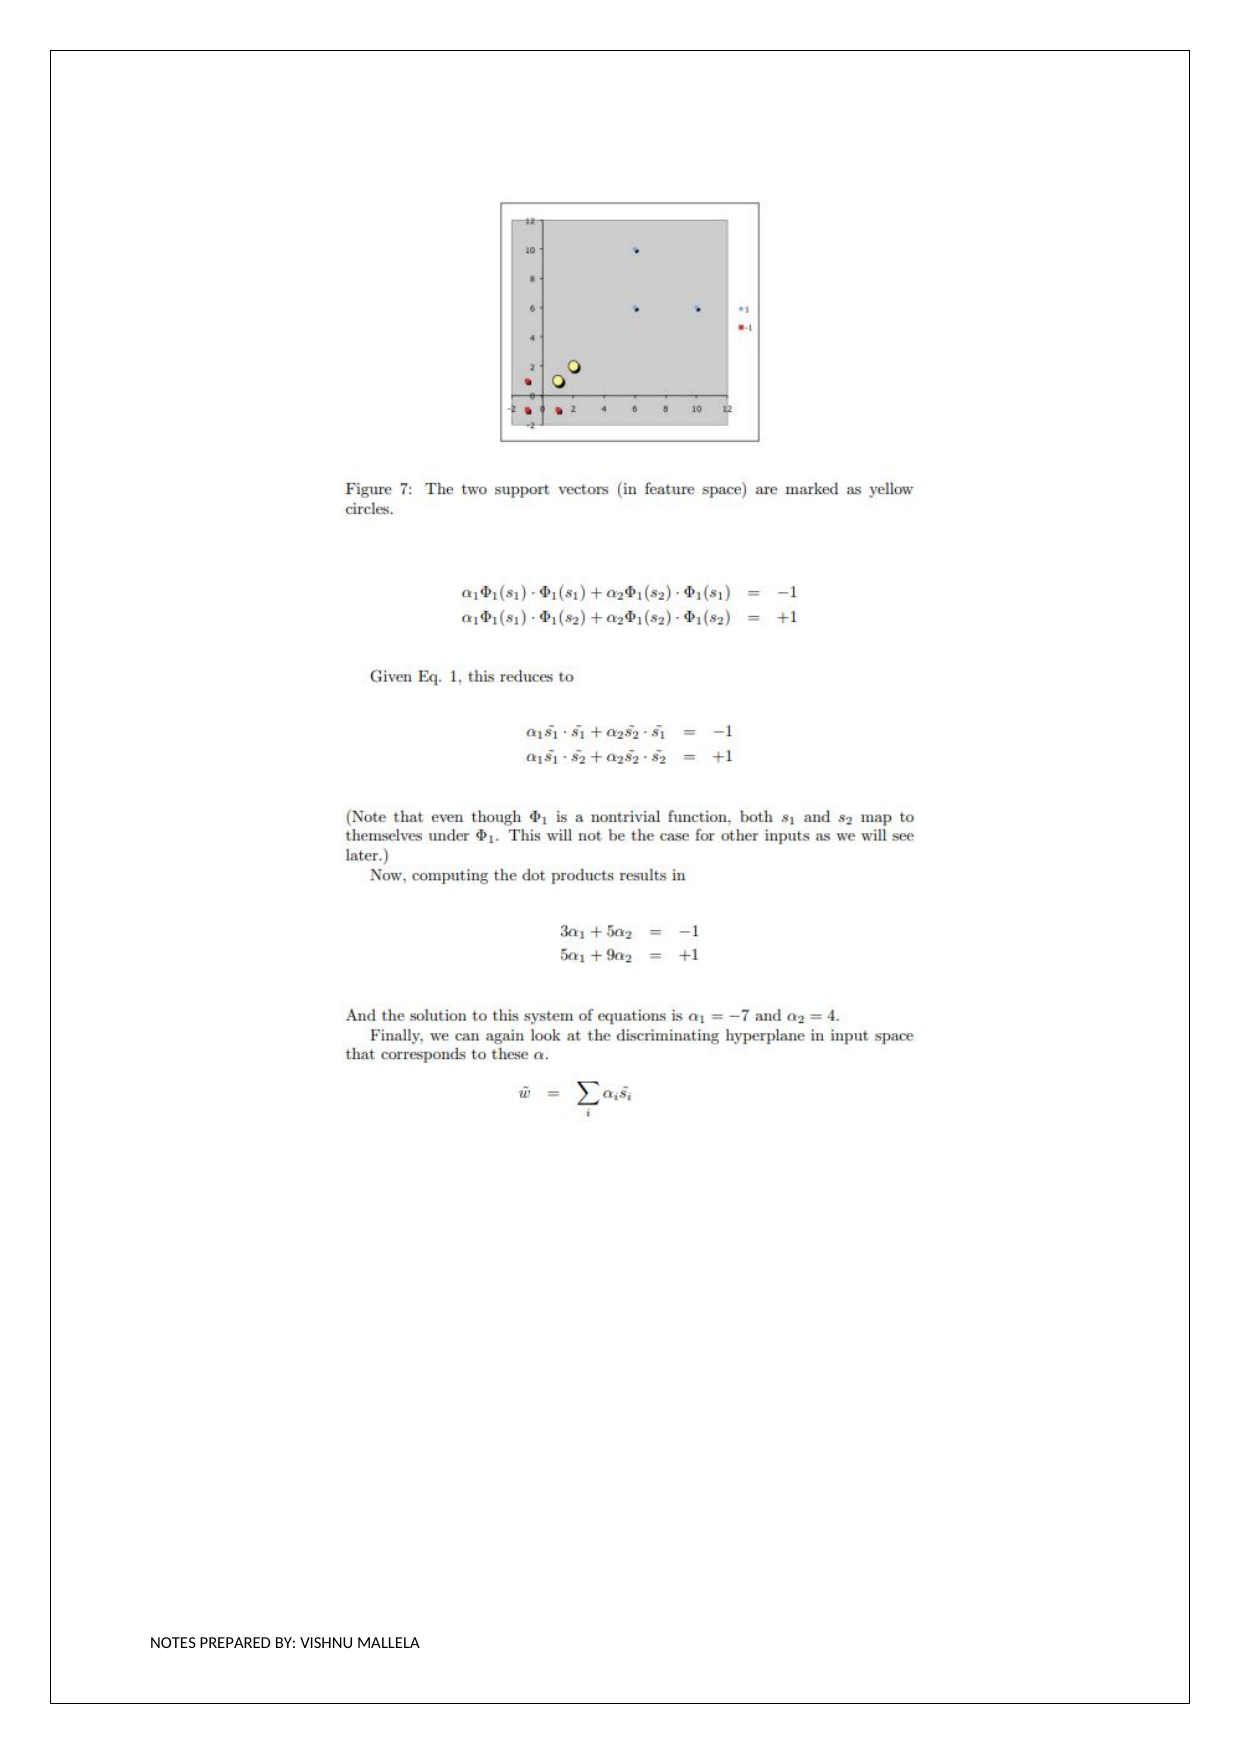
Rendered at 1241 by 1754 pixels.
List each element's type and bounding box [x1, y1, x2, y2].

picture [262, 150, 1008, 1145]
